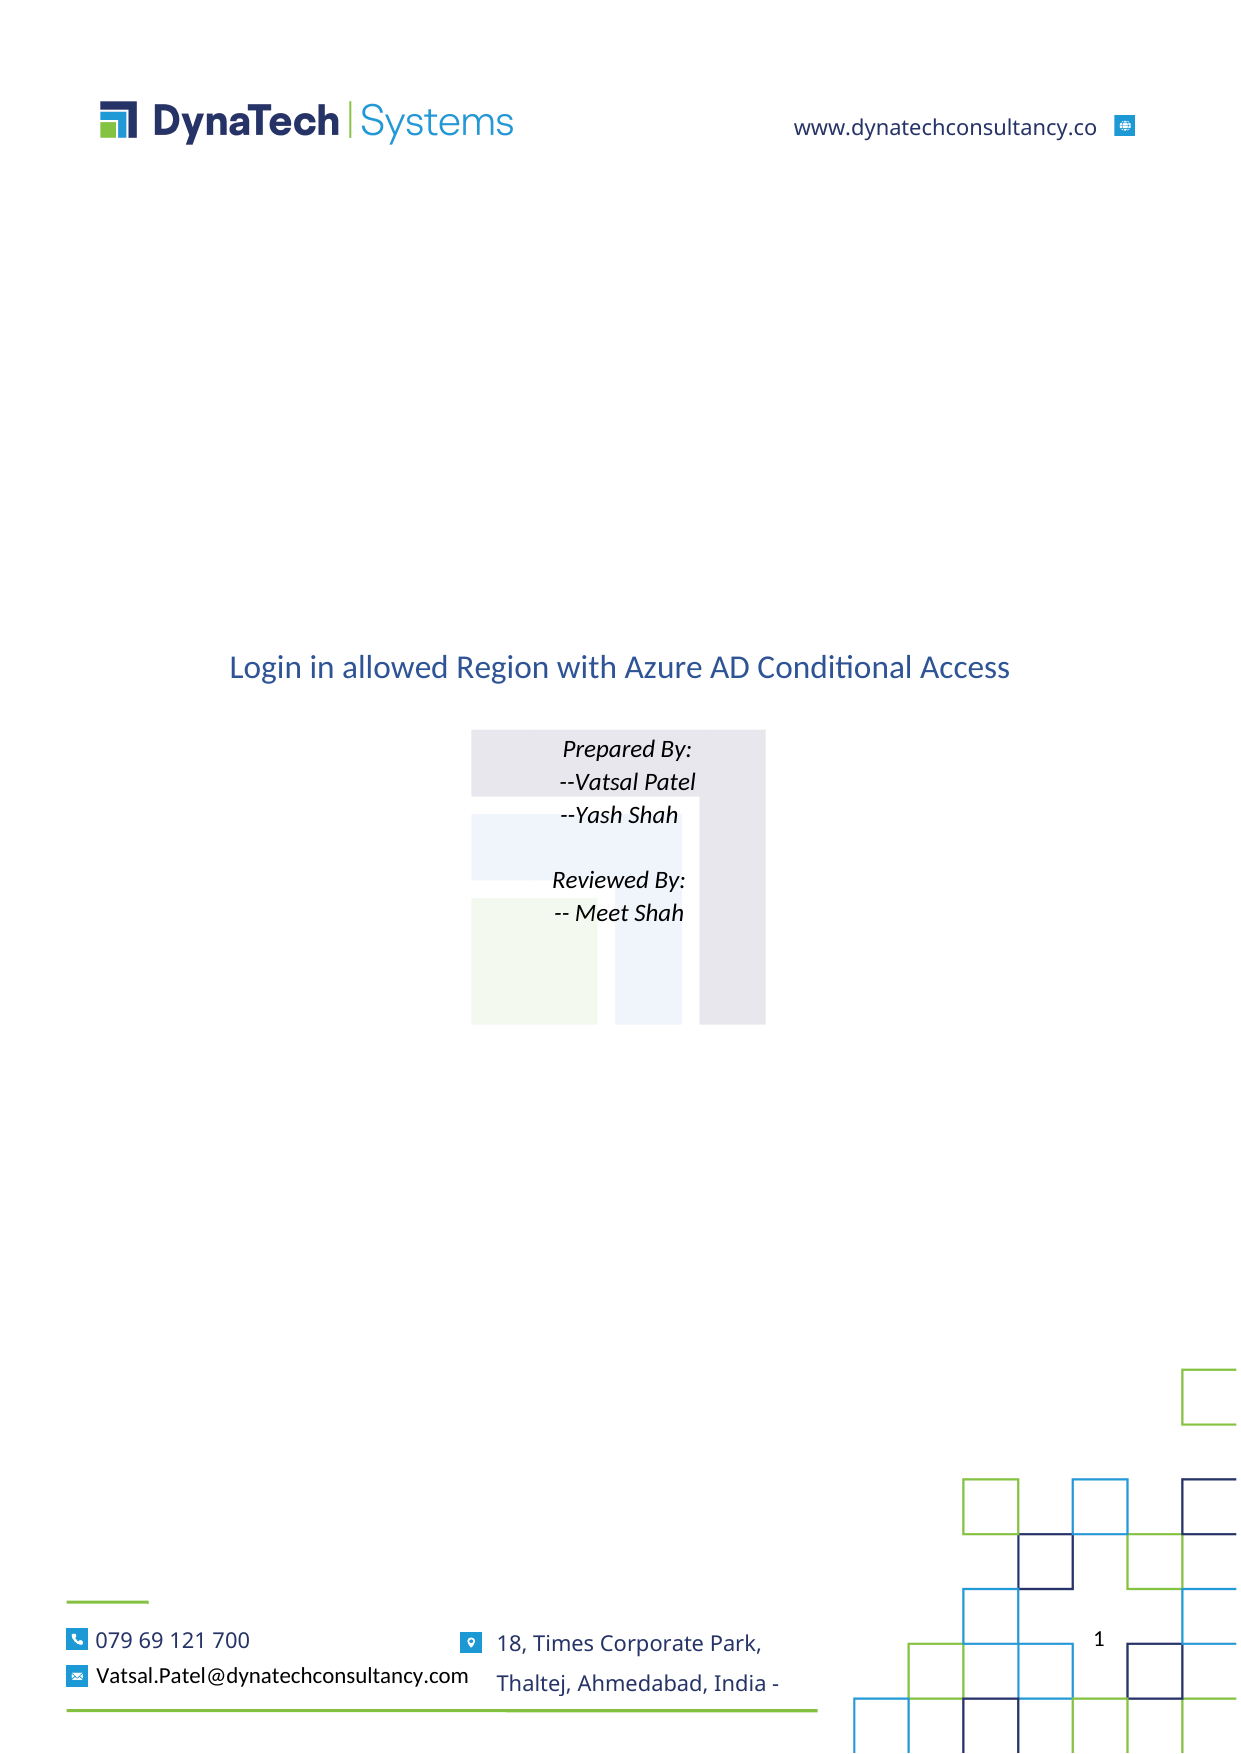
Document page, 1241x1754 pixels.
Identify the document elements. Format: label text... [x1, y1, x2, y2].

picture [0, 1, 1237, 1753]
text Reviewed By: -- Meet Shah [150, 865, 1090, 928]
text Login in allowed Region with Azure AD Conditional Access Prepared By: --Vatsal Patel [150, 646, 1090, 796]
text --Yash Shah [150, 799, 1090, 829]
